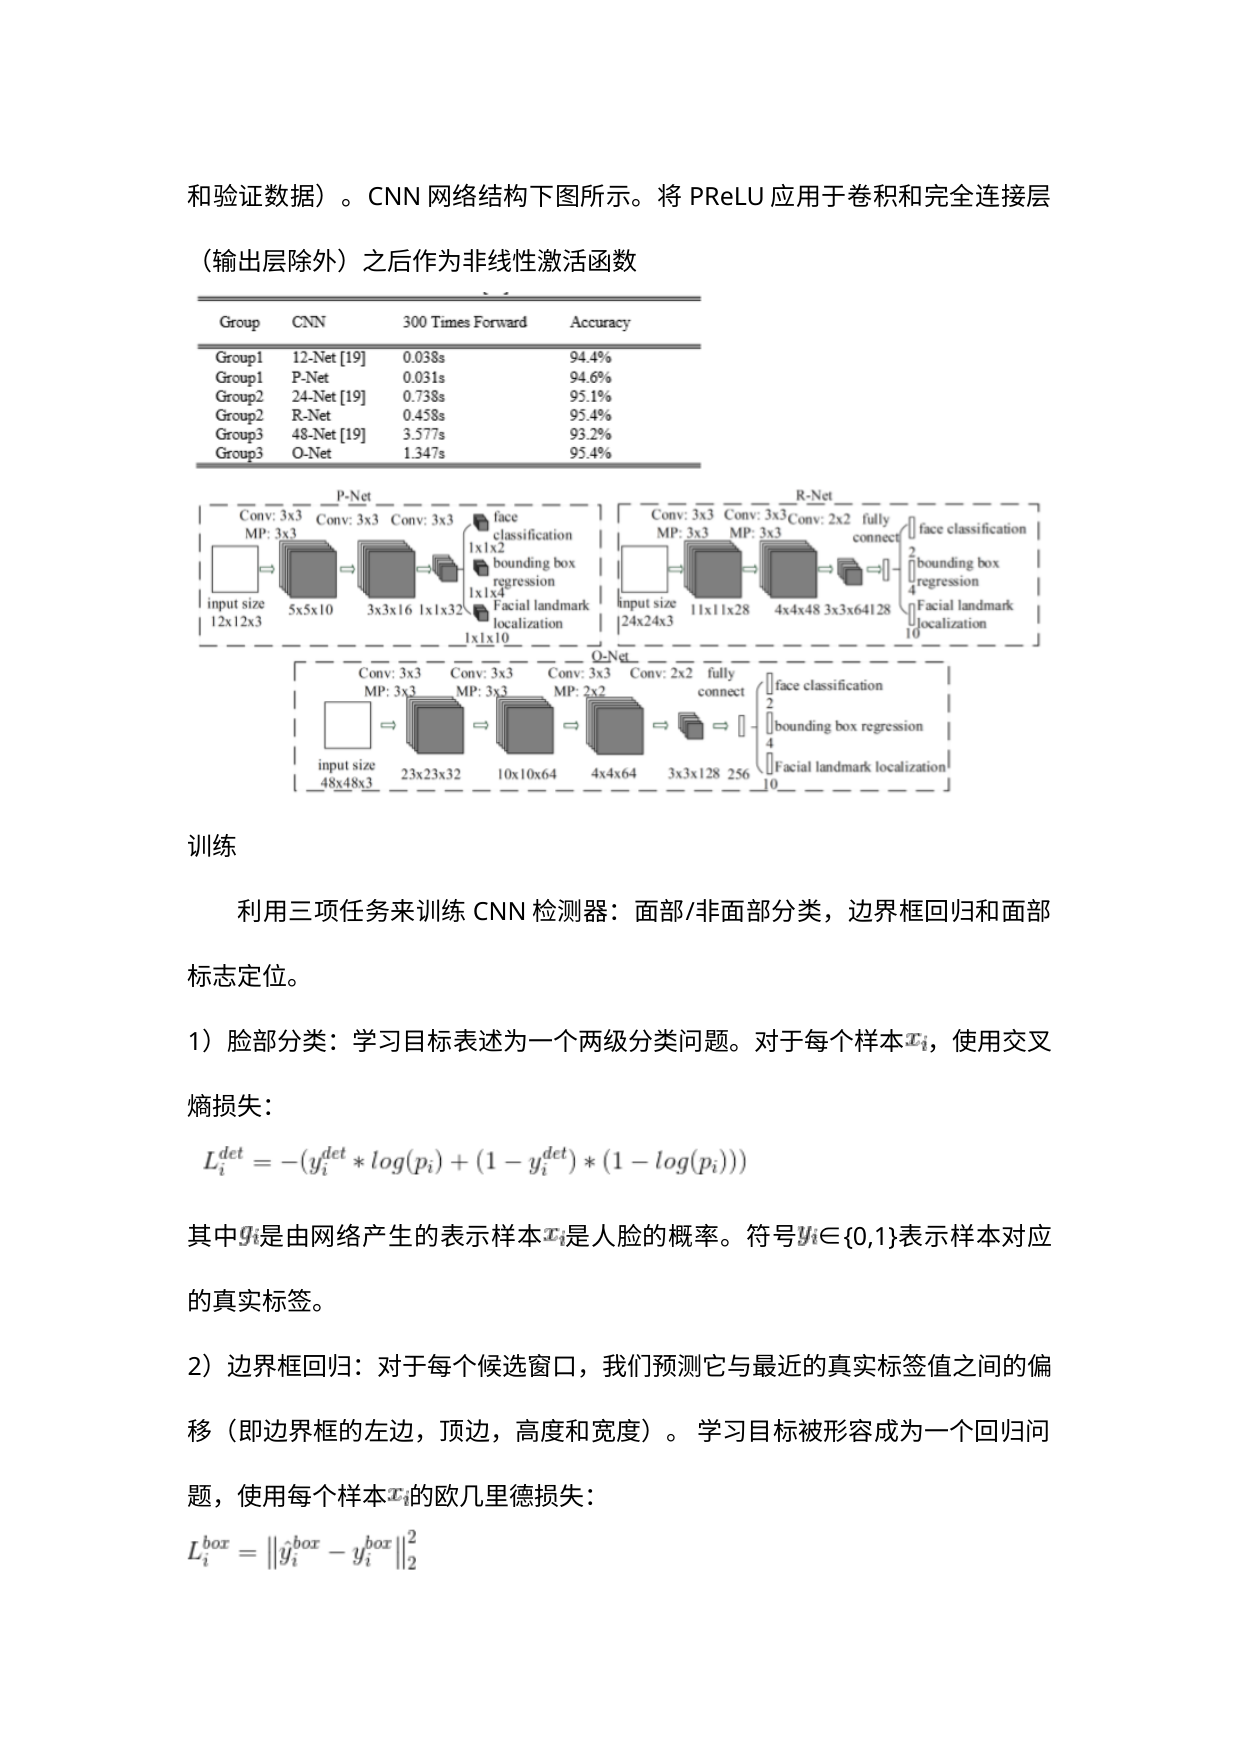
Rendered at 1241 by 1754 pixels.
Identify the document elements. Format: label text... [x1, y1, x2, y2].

picture [905, 1033, 928, 1051]
picture [239, 1226, 259, 1246]
text 利用三项任务来训练CNN检测器：面部/非面部分类，边界框回归和面部标志定位。 [187, 877, 1053, 1007]
picture [543, 1228, 565, 1246]
picture [797, 1226, 818, 1246]
picture [187, 1137, 763, 1181]
text 2）边界框回归：对于每个候选窗口，我们预测它与最近的真实标签值之间的偏移（即边界框的左边，顶边，高度和宽度）。 学习目标被形容成为一个回归问题，使用每个样本的欧几里德损失： [187, 1332, 1053, 1527]
picture [387, 1488, 409, 1506]
text 1）脸部分类：学习目标表述为一个两级分类问题。对于每个样本，使用交叉熵损失： [187, 1007, 1053, 1137]
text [187, 162, 1053, 292]
text 训练 [187, 812, 1053, 877]
picture [187, 487, 1053, 806]
picture [187, 1527, 431, 1580]
picture [187, 292, 713, 475]
text 其中是由网络产生的表示样本是人脸的概率。符号∈{0,1}表示样本对应的真实标签。 [187, 1202, 1053, 1332]
